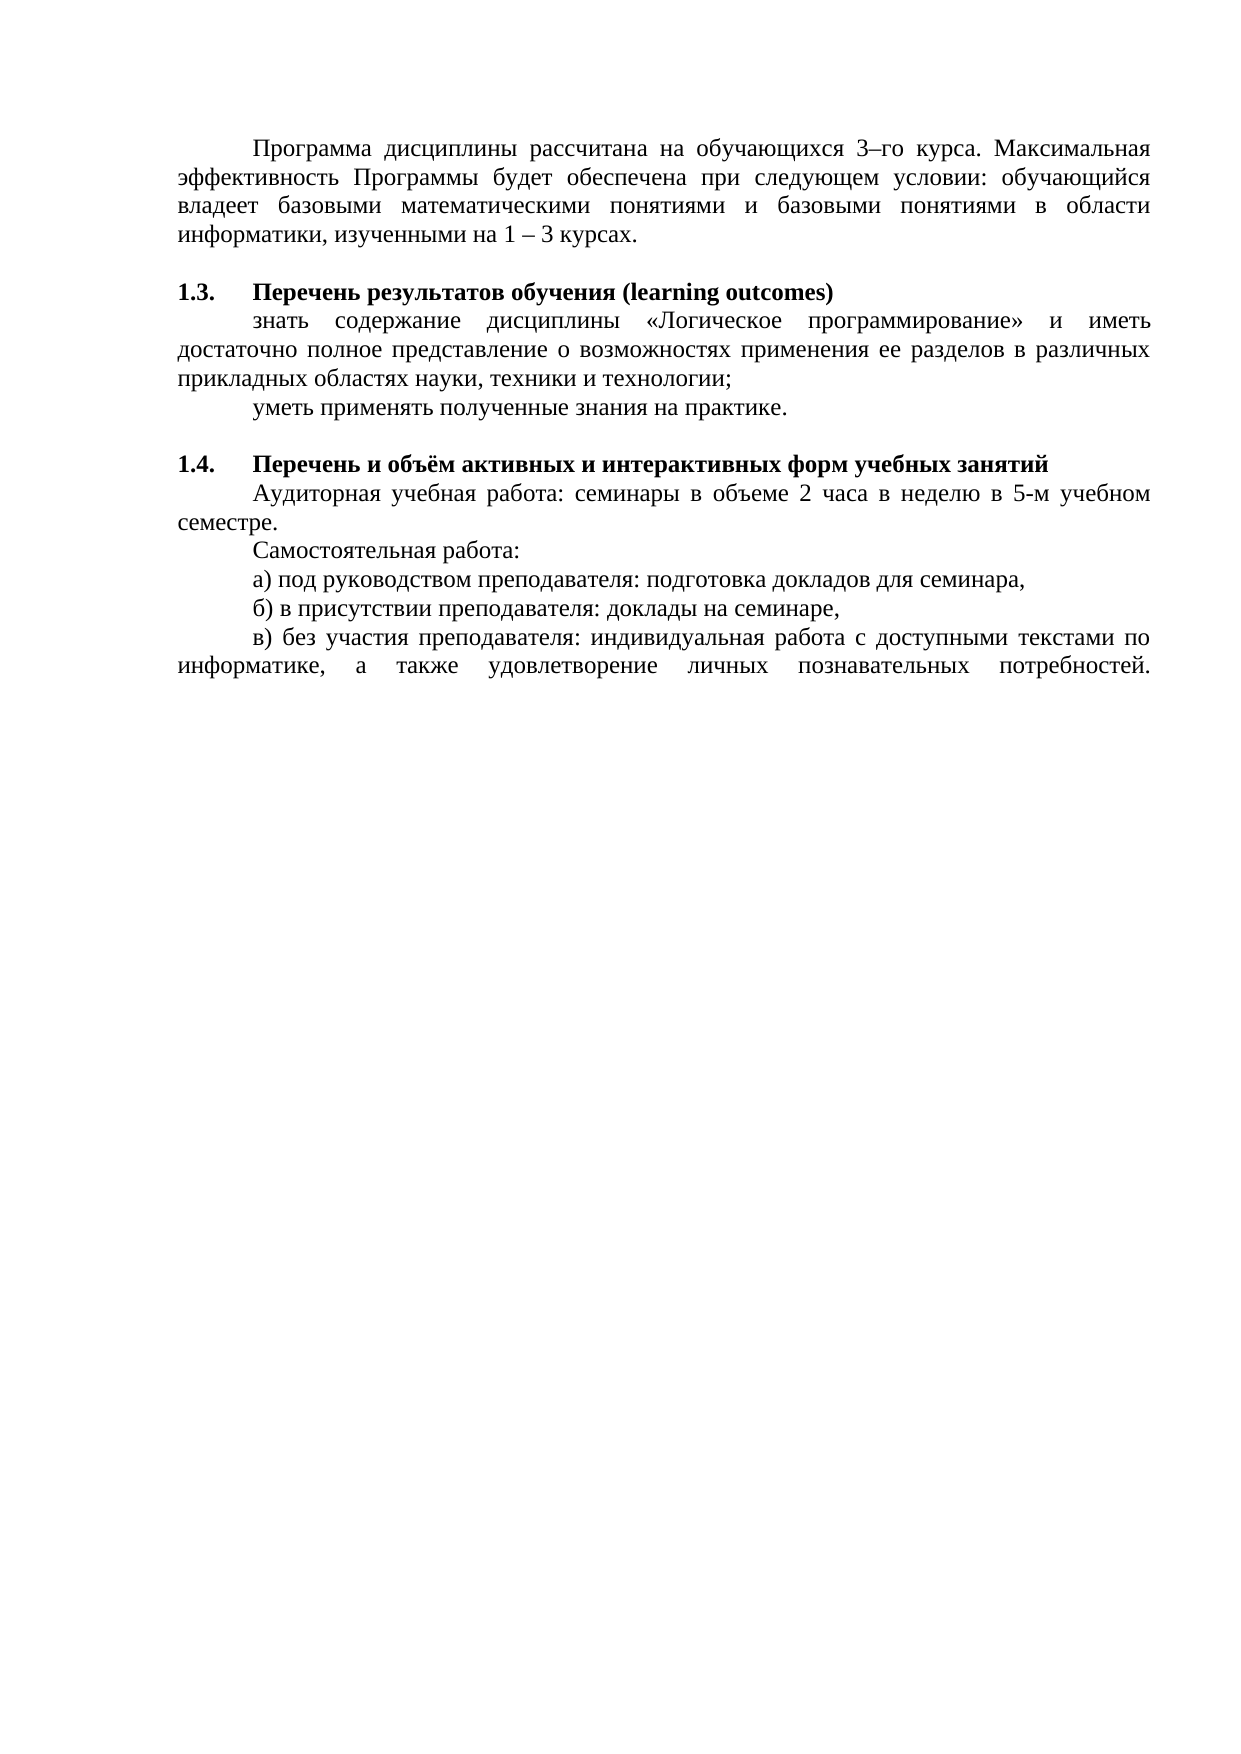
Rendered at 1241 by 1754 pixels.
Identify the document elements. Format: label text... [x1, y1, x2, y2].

text Самостоятельная работа: [177, 535, 1152, 564]
text в) без участия преподавателя: индивидуальная работа с доступными текстами по информатике, а также удовлетворение личных познавательных потребностей. [177, 622, 1152, 713]
text б) в присутствии преподавателя: доклады на семинаре, [177, 593, 1152, 622]
text 1.4. Перечень и объём активных и интерактивных форм учебных занятий [177, 449, 1152, 478]
text знать содержание дисциплины «Логическое программирование» и иметь достаточно полное представление о возможностях применения ее разделов в различных прикладных областях науки, техники и технологии; [177, 305, 1152, 392]
text Аудиторная учебная работа: семинары в объеме 2 часа в неделю в 5-м учебном семестре. [177, 478, 1152, 535]
text 1.3. Перечень результатов обучения (learning outcomes) [177, 277, 1152, 305]
text а) под руководством преподавателя: подготовка докладов для семинара, [177, 564, 1152, 593]
text уметь применять полученные знания на практике. [177, 392, 1152, 420]
text Программа дисциплины рассчитана на обучающихся 3–го курса. Максимальная эффективность Программы будет обеспечена при следующем условии: обучающийся владеет базовыми математическими понятиями и базовыми понятиями в области информатики, изученными на 1 – 3 курсах. [177, 133, 1152, 248]
